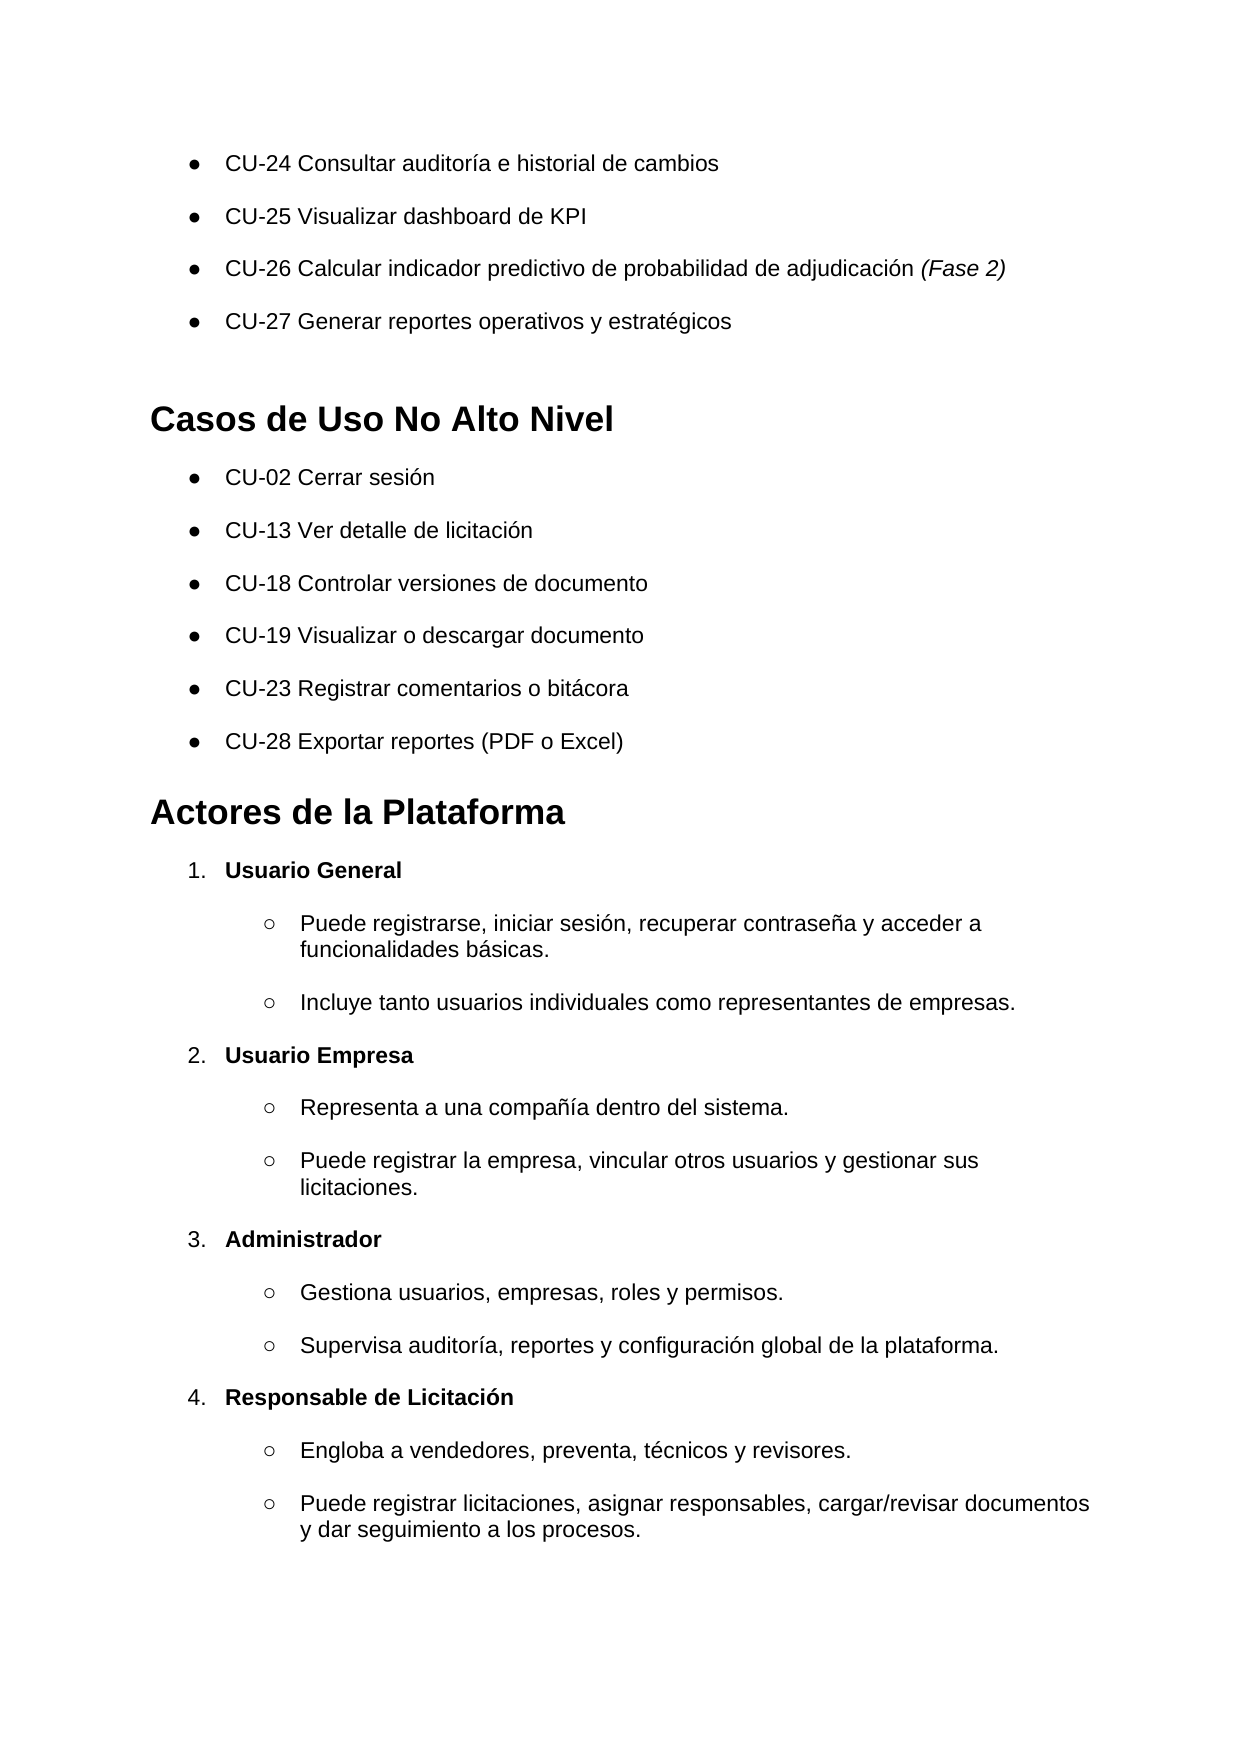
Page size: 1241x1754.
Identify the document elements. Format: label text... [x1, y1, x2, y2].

list CU-23 Registrar comentarios o bitácora [187, 675, 1090, 728]
list Responsable de Licitación [187, 1384, 1090, 1437]
list Puede registrarse, iniciar sesión, recuperar contraseña y acceder a funcionalidades básicas. [262, 910, 1090, 989]
list CU-27 Generar reportes operativos y estratégicos [187, 308, 1090, 361]
list CU-26 Calcular indicador predictivo de probabilidad de adjudicación (Fase 2) [187, 255, 1090, 308]
list Representa a una compañía dentro del sistema. [262, 1094, 1090, 1147]
list Supervisa auditoría, reportes y configuración global de la plataforma. [262, 1332, 1090, 1384]
list CU-18 Controlar versiones de documento [187, 569, 1090, 622]
list Engloba a vendedores, preventa, técnicos y revisores. [262, 1437, 1090, 1490]
list Usuario General [187, 857, 1090, 910]
subtitle Actores de la Plataforma [150, 791, 1090, 832]
list CU-28 Exportar reportes (PDF o Excel) [187, 728, 1090, 754]
list Puede registrar licitaciones, asignar responsables, cargar/revisar documentos y dar seguimiento a los procesos. [262, 1490, 1090, 1569]
list CU-02 Cerrar sesión [187, 464, 1090, 517]
list Usuario Empresa [187, 1042, 1090, 1094]
list CU-19 Visualizar o descargar documento [187, 622, 1090, 675]
list Puede registrar la empresa, vincular otros usuarios y gestionar sus licitaciones. [262, 1147, 1090, 1226]
list CU-25 Visualizar dashboard de KPI [187, 203, 1090, 255]
list CU-13 Ver detalle de licitación [187, 517, 1090, 569]
subtitle Casos de Uso No Alto Nivel [150, 398, 1090, 439]
list Incluye tanto usuarios individuales como representantes de empresas. [262, 989, 1090, 1042]
list Administrador [187, 1226, 1090, 1279]
list Gestiona usuarios, empresas, roles y permisos. [262, 1279, 1090, 1332]
list CU-24 Consultar auditoría e historial de cambios [187, 150, 1090, 203]
